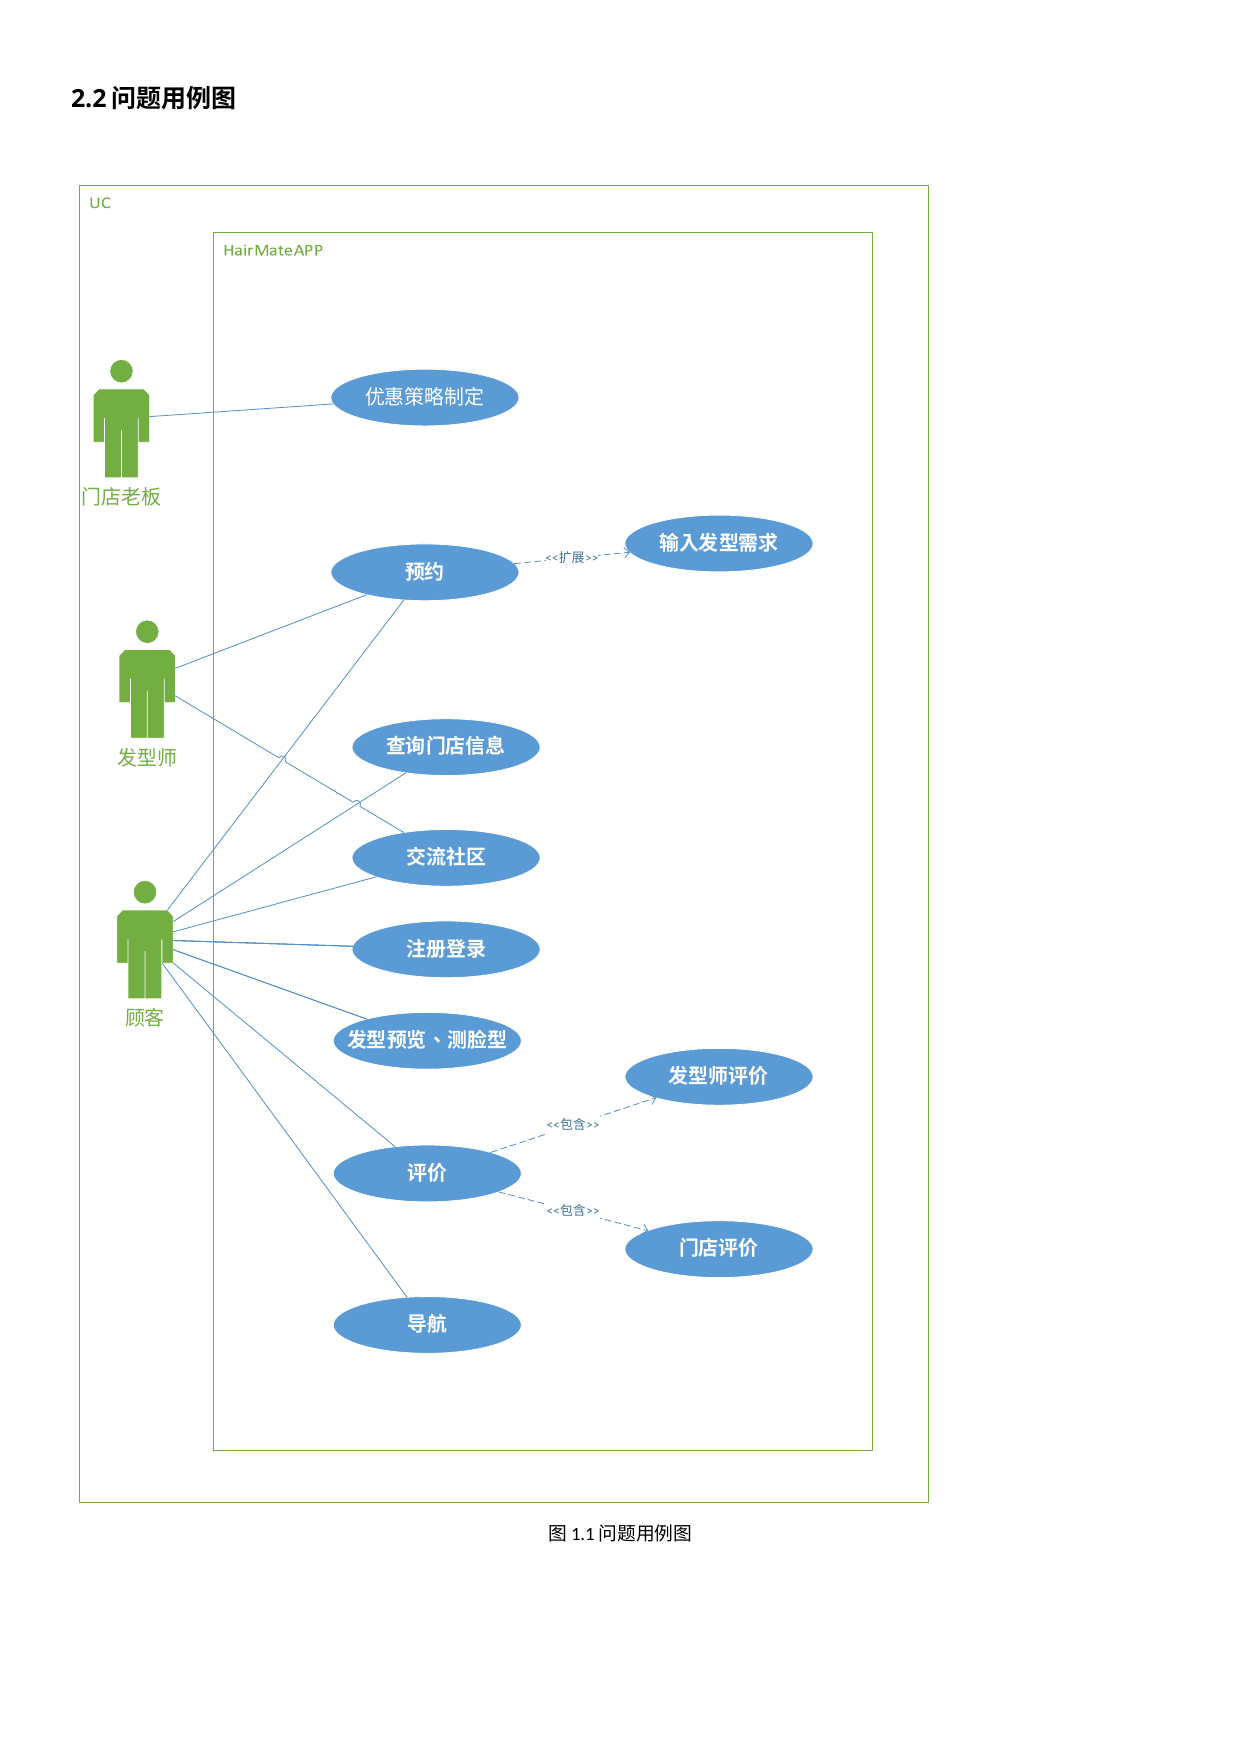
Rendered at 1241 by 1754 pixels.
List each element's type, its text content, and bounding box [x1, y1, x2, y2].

text 图1.1问题用例图 [71, 1516, 1169, 1548]
text 2.2问题用例图 [71, 64, 1169, 129]
